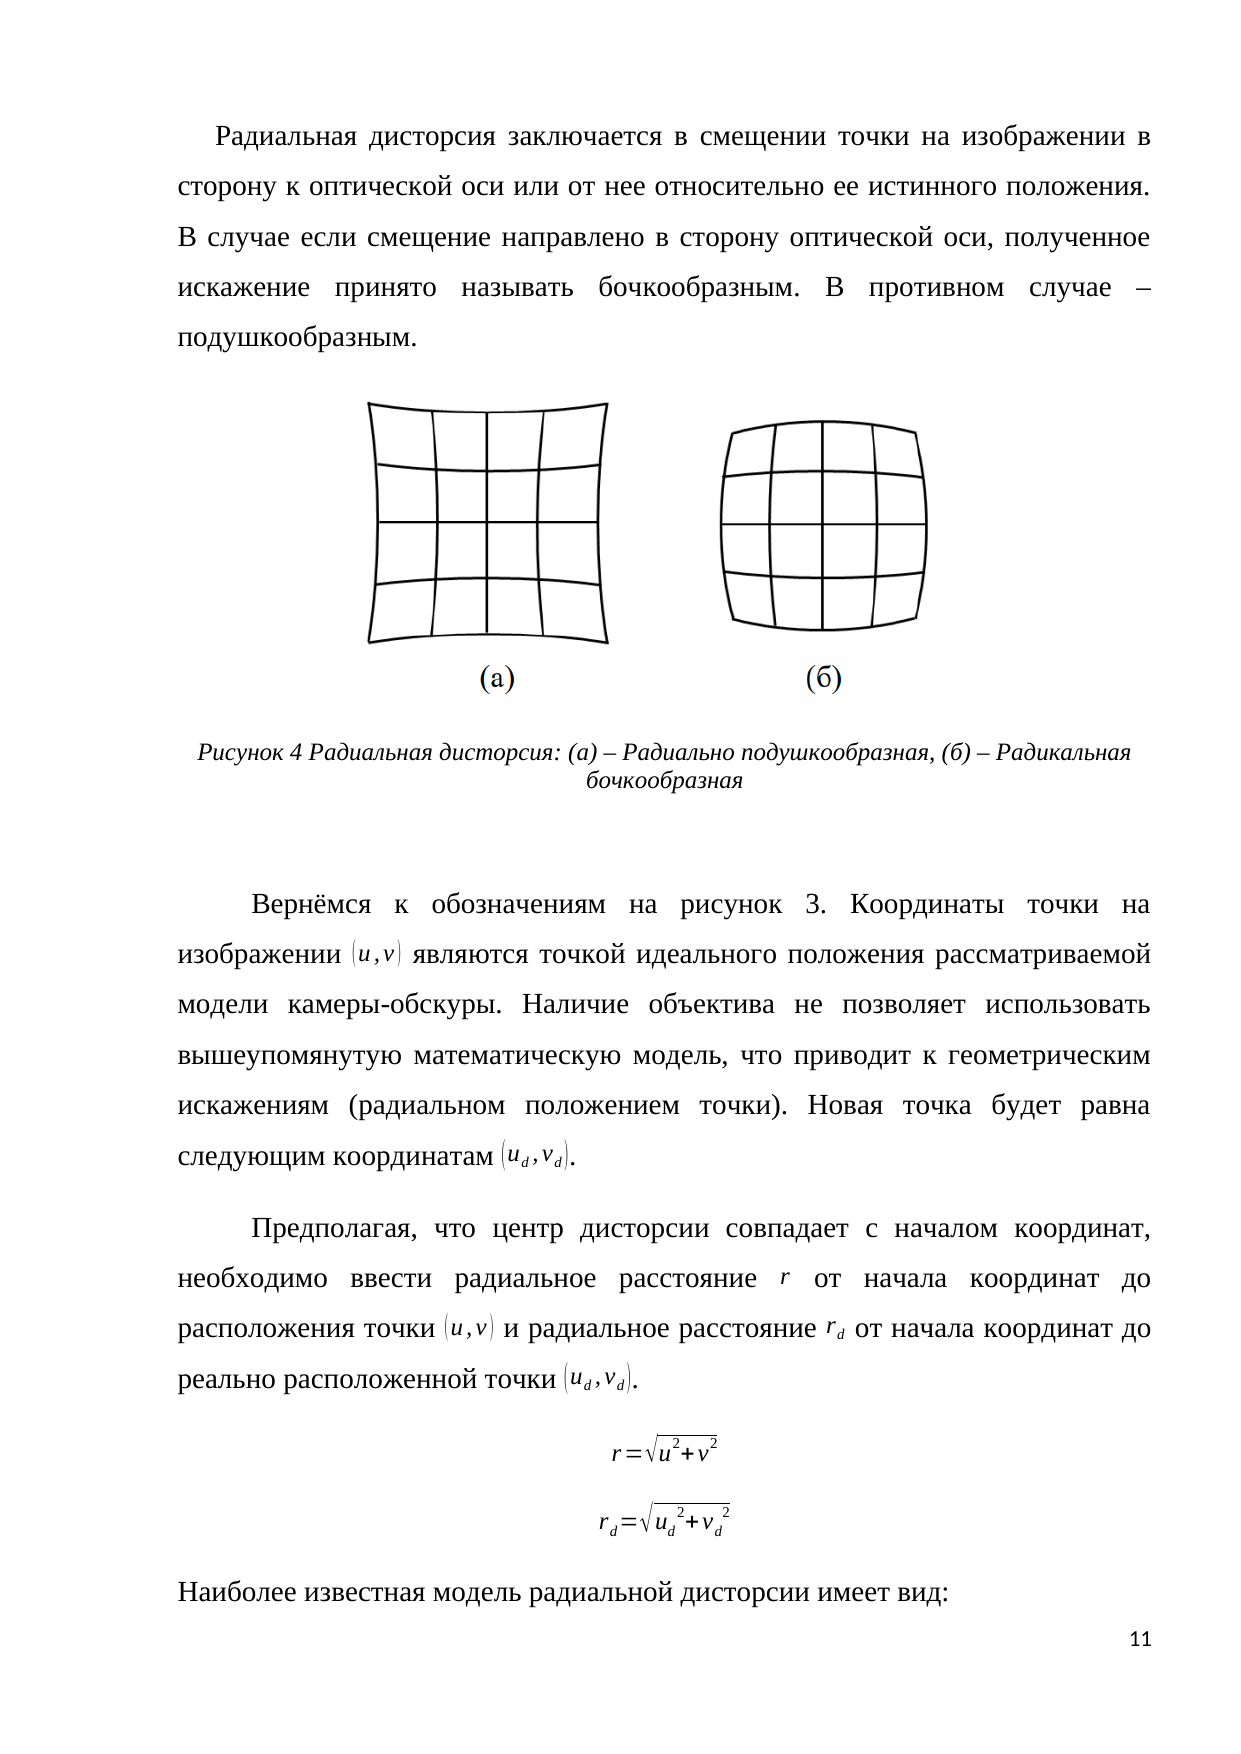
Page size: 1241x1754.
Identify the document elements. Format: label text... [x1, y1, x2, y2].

text Предполагая, что центр дисторсии совпадает с началом координат, необходимо ввести радиальное расстояние от начала координат до расположения точки и радиальное расстояние от начала координат до реально расположенной точки . [177, 1210, 1152, 1396]
text Вернёмся к обозначениям на рисунок 3. Координаты точки на изображении являются точкой идеального положения рассматриваемой модели камеры-обскуры. Наличие объектива не позволяет использовать вышеупомянутую математическую модель, что приводит к геометрическим искажениям (радиальном положением точки). Новая точка будет равна следующим координатам . [177, 886, 1152, 1172]
text Наиболее известная модель радиальной дисторсии имеет вид: [177, 1574, 1152, 1607]
text Рисунок 4 Радиальная дисторсия: (а) – Радиально подушкообразная, (б) – Радикальная бочкообразная [177, 737, 1152, 794]
text Радиальная дисторсия заключается в смещении точки на изображении в сторону к оптической оси или от нее относительно ее истинного положения. В случае если смещение направлено в сторону оптической оси, полученное искажение принято называть бочкообразным. В противном случае – подушкообразным. [177, 118, 1152, 353]
picture [345, 390, 984, 702]
